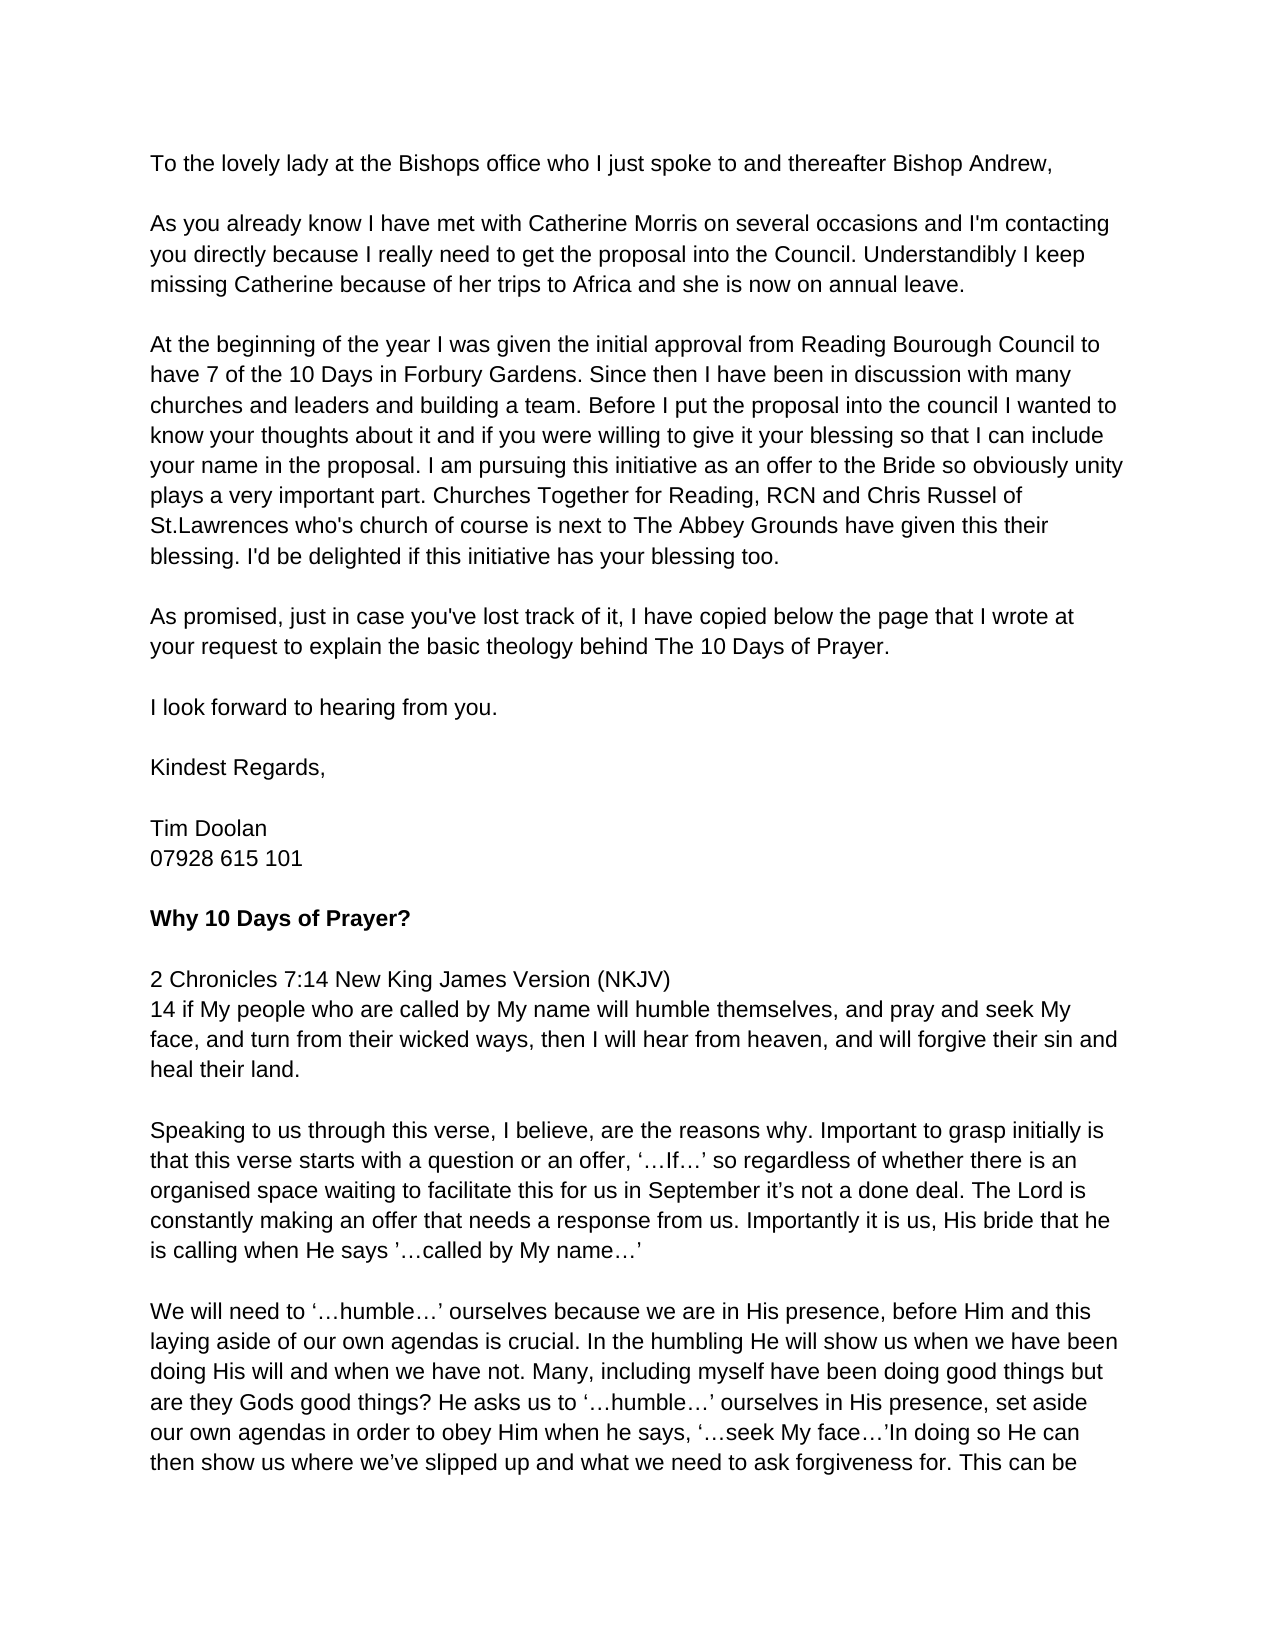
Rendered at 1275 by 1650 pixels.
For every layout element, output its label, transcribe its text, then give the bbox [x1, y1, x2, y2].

text Kindest Regards, [150, 754, 1125, 781]
text At the beginning of the year I was given the initial approval from Reading Bourough Council to have 7 of the 10 Days in Forbury Gardens. Since then I have been in discussion with many churches and leaders and building a team. Before I put the proposal into the council I wanted to know your thoughts about it and if you were willing to give it your blessing so that I can include your name in the proposal. I am pursuing this initiative as an offer to the Bride so obviously unity plays a very important part. Churches Together for Reading, RCN and Chris Russel of St.Lawrences who's church of course is next to The Abbey Grounds have given this their blessing. I'd be delighted if this initiative has your blessing too. [150, 331, 1125, 569]
text 2 Chronicles 7:14 New King James Version (NKJV) [150, 966, 1125, 992]
text Speaking to us through this verse, I believe, are the reasons why. Important to grasp initially is that this verse starts with a question or an offer, ‘…If…’ so regardless of whether there is an organised space waiting to facilitate this for us in September it’s not a done deal. The Lord is constantly making an offer that needs a response from us. Importantly it is us, His bride that he is calling when He says ’…called by My name…’ [150, 1117, 1125, 1264]
text 14 if My people who are called by My name will humble themselves, and pray and seek My face, and turn from their wicked ways, then I will hear from heaven, and will forgive their sin and heal their land. [150, 996, 1125, 1083]
text Why 10 Days of Prayer? [150, 905, 1125, 932]
text To the lovely lady at the Bishops office who I just spoke to and thereafter Bishop Andrew, [150, 150, 1125, 176]
text As promised, just in case you've lost track of it, I have copied below the page that I wrote at your request to explain the basic theology behind The 10 Days of Prayer. [150, 603, 1125, 660]
text Tim Doolan [150, 814, 1125, 841]
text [150, 1298, 1125, 1475]
text I look forward to hearing from you. [150, 694, 1125, 720]
text 07928 615 101 [150, 845, 1125, 871]
text As you already know I have met with Catherine Morris on several occasions and I'm contacting you directly because I really need to get the proposal into the Council. Understandibly I keep missing Catherine because of her trips to Africa and she is now on annual leave. [150, 210, 1125, 297]
